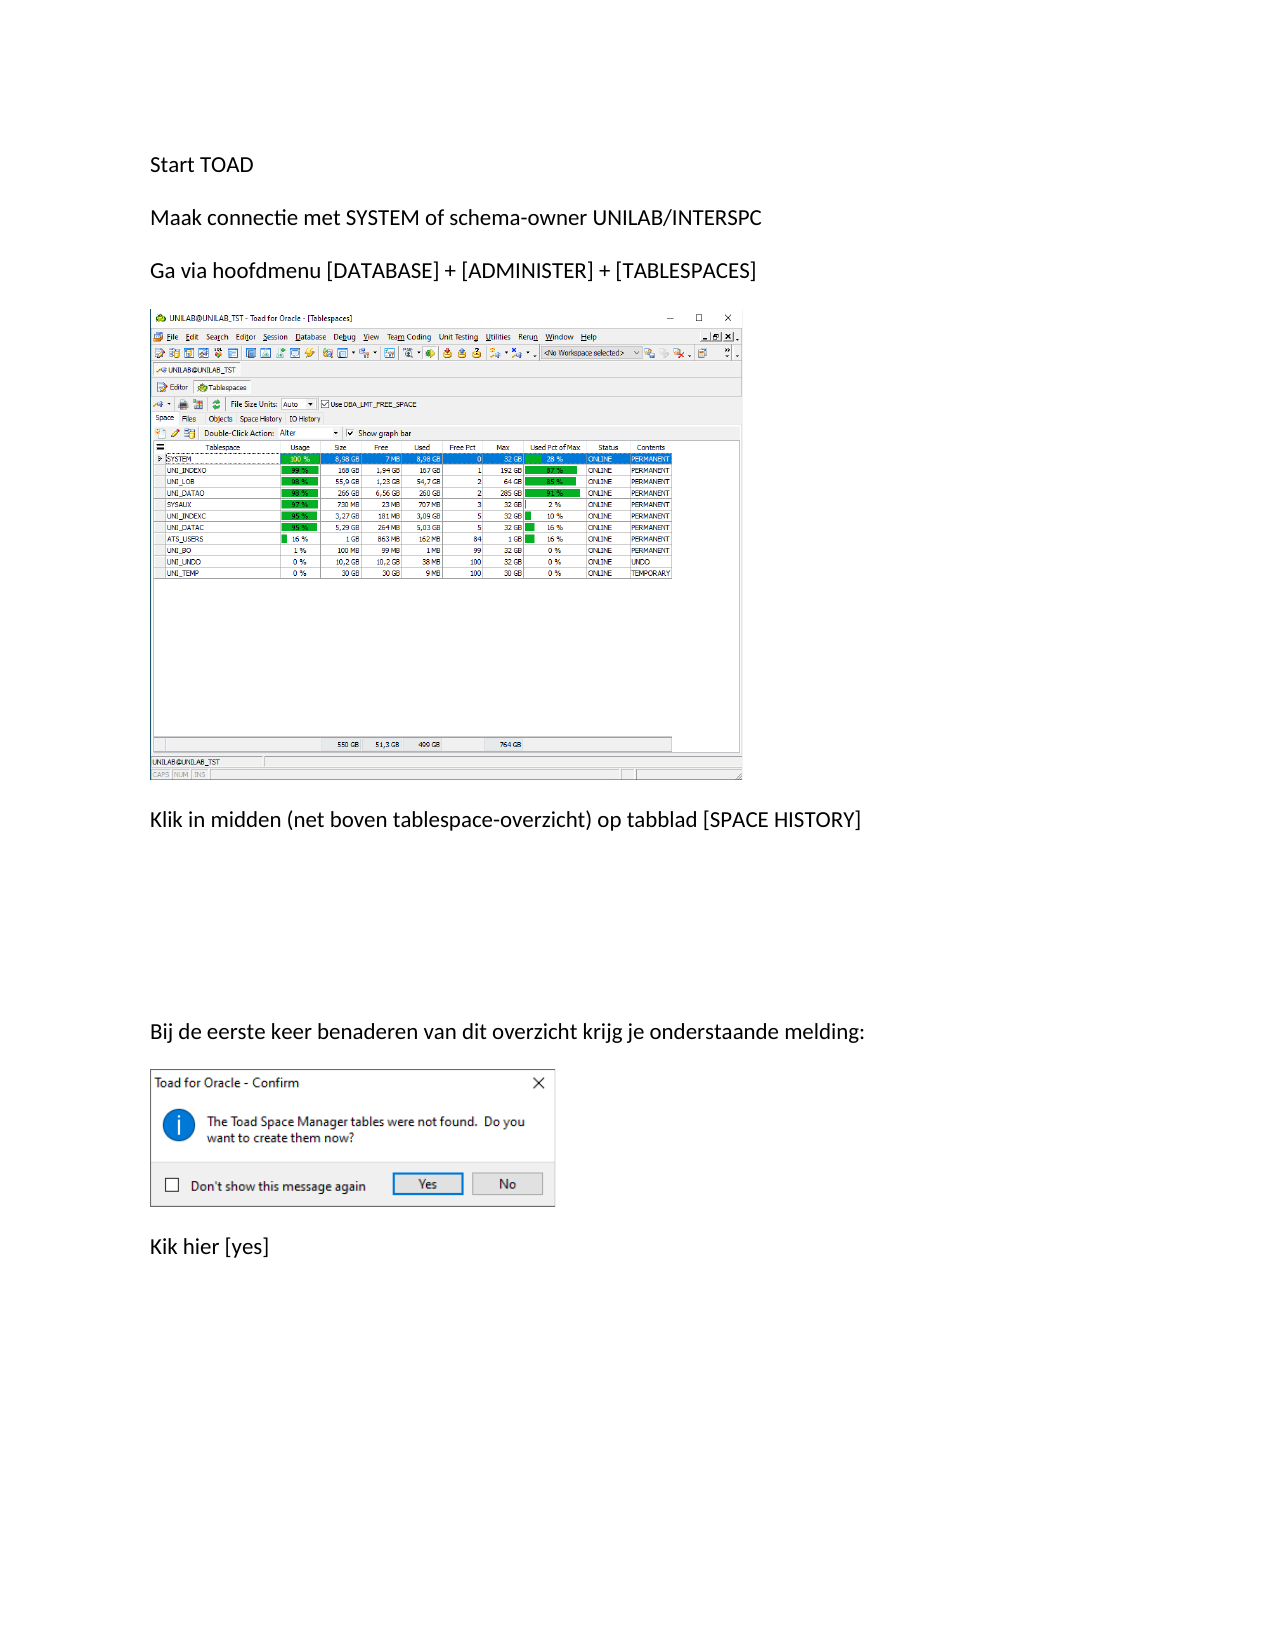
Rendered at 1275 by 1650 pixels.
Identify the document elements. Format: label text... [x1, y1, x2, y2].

text Ga via hoofdmenu [DATABASE] + [ADMINISTER] + [TABLESPACES] [150, 256, 1125, 284]
text Kik hier [yes] [150, 1232, 1125, 1260]
text Bij de eerste keer benaderen van dit overzicht krijg je onderstaande melding: [150, 1017, 1125, 1045]
picture [150, 309, 743, 780]
text Maak connectie met SYSTEM of schema-owner UNILAB/INTERSPC [150, 203, 1125, 231]
text Klik in midden (net boven tablespace-overzicht) op tabblad [SPACE HISTORY] [150, 805, 1125, 833]
picture [150, 1069, 556, 1207]
text Start TOAD [150, 150, 1125, 178]
